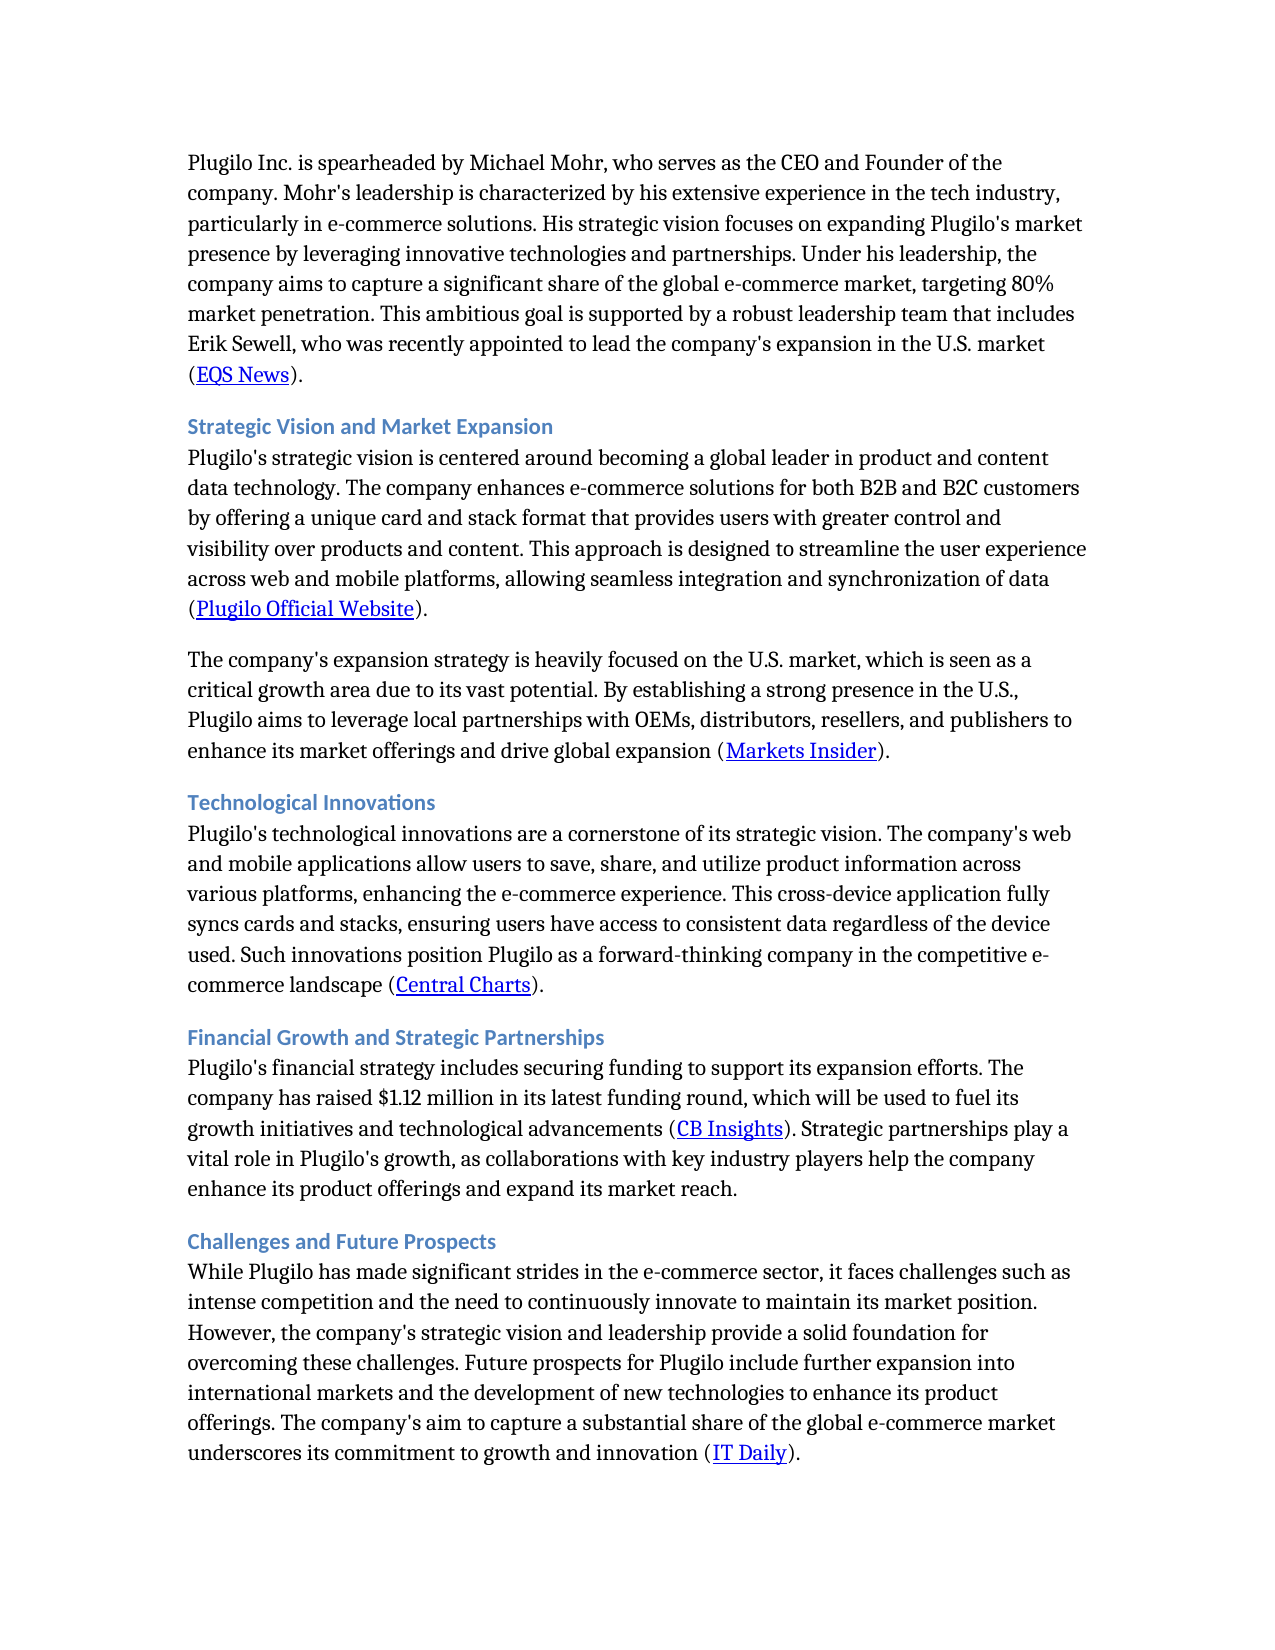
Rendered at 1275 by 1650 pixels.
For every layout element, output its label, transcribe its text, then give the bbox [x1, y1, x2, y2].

text Plugilo's technological innovations are a cornerstone of its strategic vision. The company's web and mobile applications allow users to save, share, and utilize product information across various platforms, enhancing the e-commerce experience. This cross-device application fully syncs cards and stacks, ensuring users have access to consistent data regardless of the device used. Such innovations position Plugilo as a forward-thinking company in the competitive e-commerce landscape (Central Charts). [187, 821, 1087, 998]
text While Plugilo has made significant strides in the e-commerce sector, it faces challenges such as intense competition and the need to continuously innovate to maintain its market position. However, the company's strategic vision and leadership provide a solid foundation for overcoming these challenges. Future prospects for Plugilo include further expansion into international markets and the development of new technologies to enhance its product offerings. The company's aim to capture a substantial share of the global e-commerce market underscores its commitment to growth and innovation (IT Daily). [187, 1259, 1087, 1467]
text The company's expansion strategy is heavily focused on the U.S. market, which is seen as a critical growth area due to its vast potential. By establishing a strong presence in the U.S., Plugilo aims to leverage local partnerships with OEMs, distributors, resellers, and publishers to enhance its market offerings and drive global expansion (Markets Insider). [187, 647, 1087, 764]
subtitle Strategic Vision and Market Expansion [187, 412, 1087, 441]
text Plugilo's financial strategy includes securing funding to support its expansion efforts. The company has raised $1.12 million in its latest funding round, which will be used to fuel its growth initiatives and technological advancements (CB Insights). Strategic partnerships play a vital role in Plugilo's growth, as collaborations with key industry players help the company enhance its product offerings and expand its market reach. [187, 1055, 1087, 1202]
subtitle Challenges and Future Prospects [187, 1227, 1087, 1255]
text Plugilo Inc. is spearheaded by Michael Mohr, who serves as the CEO and Founder of the company. Mohr's leadership is characterized by his extensive experience in the tech industry, particularly in e-commerce solutions. His strategic vision focuses on expanding Plugilo's market presence by leveraging innovative technologies and partnerships. Under his leadership, the company aims to capture a significant share of the global e-commerce market, targeting 80% market penetration. This ambitious goal is supported by a robust leadership team that includes Erik Sewell, who was recently appointed to lead the company's expansion in the U.S. market (EQS News). [187, 150, 1087, 388]
text Plugilo's strategic vision is centered around becoming a global leader in product and content data technology. The company enhances e-commerce solutions for both B2B and B2C customers by offering a unique card and stack format that provides users with greater control and visibility over products and content. This approach is designed to streamline the user experience across web and mobile platforms, allowing seamless integration and synchronization of data (Plugilo Official Website). [187, 445, 1087, 622]
subtitle Financial Growth and Strategic Partnerships [187, 1023, 1087, 1051]
subtitle Technological Innovations [187, 788, 1087, 816]
